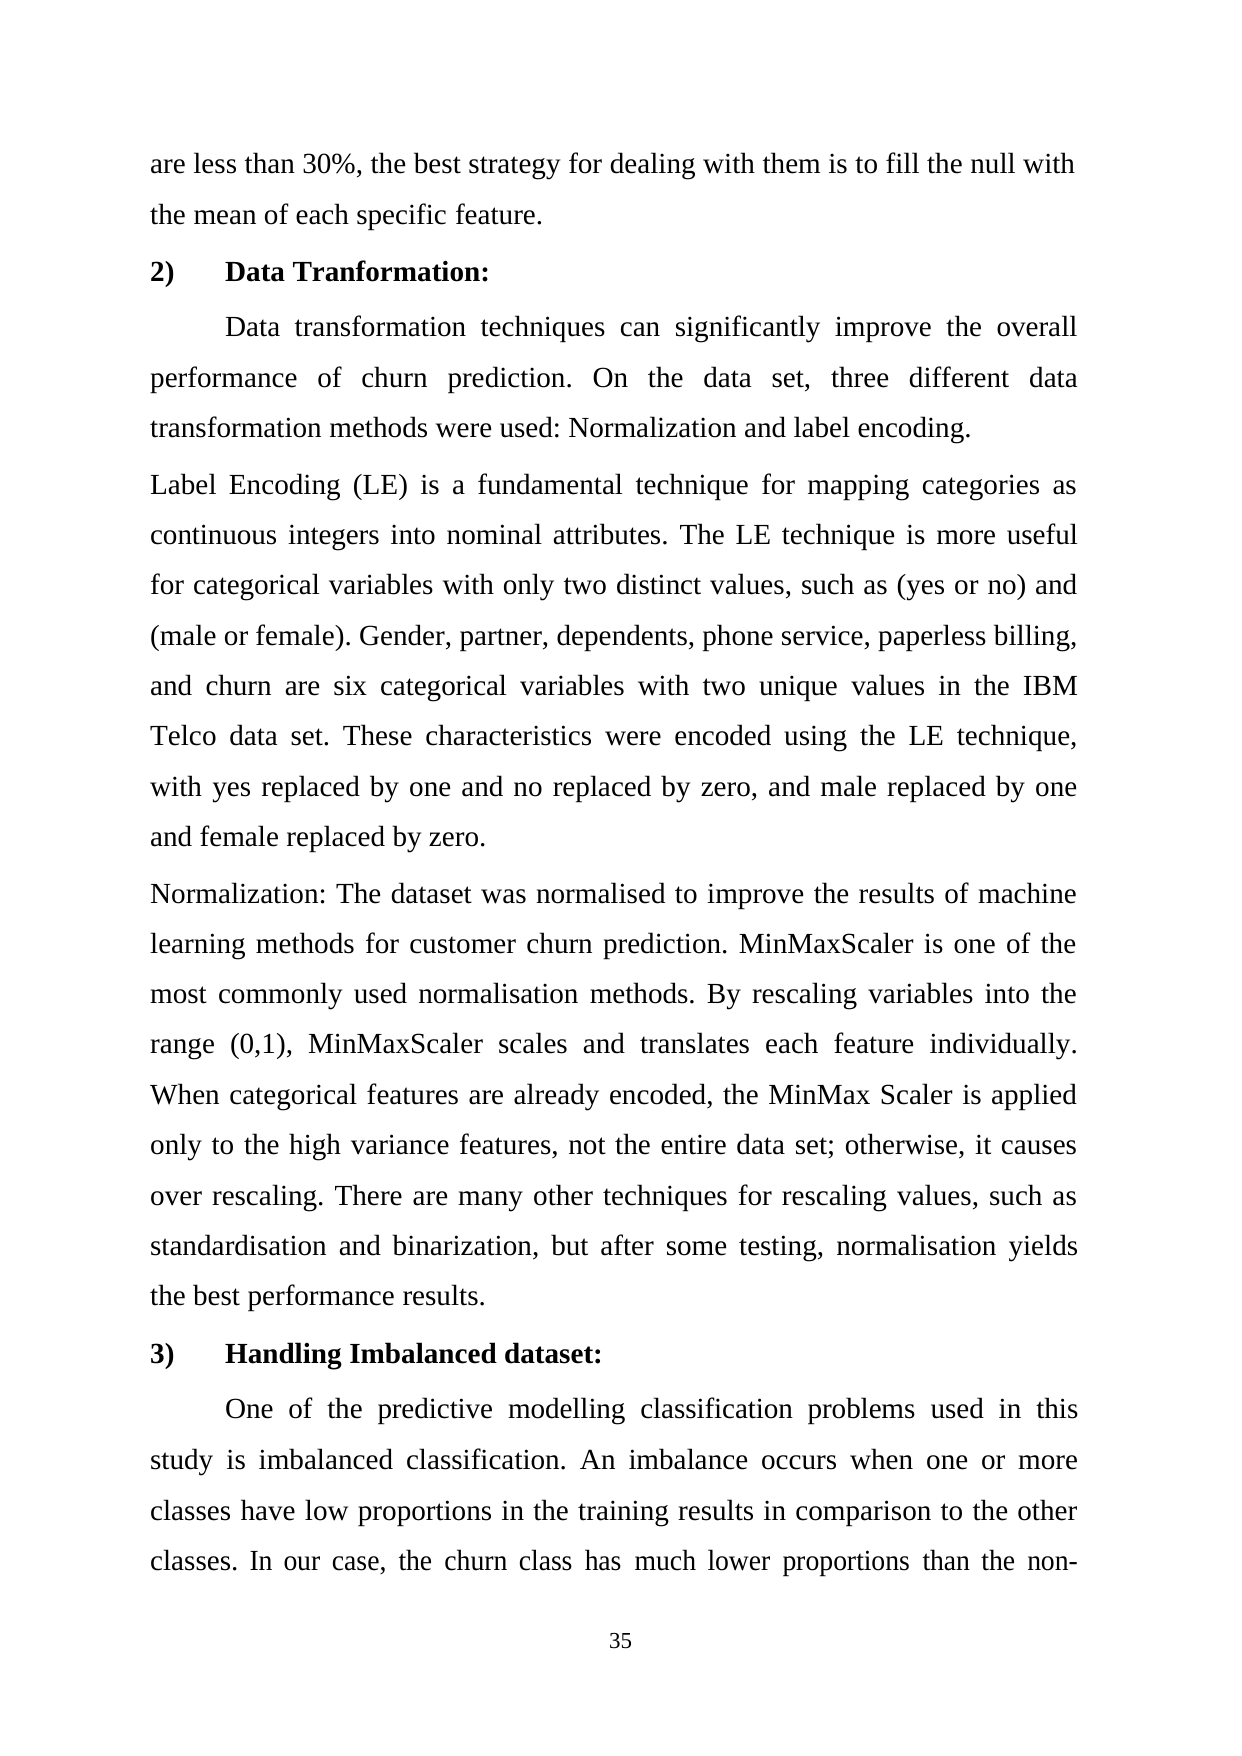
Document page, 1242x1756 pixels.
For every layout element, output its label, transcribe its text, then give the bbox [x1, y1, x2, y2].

text Data transformation techniques can significantly improve the overall performance of churn prediction. On the data set, three different data transformation methods were used: Normalization and label encoding. [150, 309, 1078, 444]
text Normalization: The dataset was normalised to improve the results of machine learning methods for customer churn prediction. MinMaxScaler is one of the most commonly used normalisation methods. By rescaling variables into the range (0,1), MinMaxScaler scales and translates each feature individually. When categorical features are already encoded, the MinMax Scaler is applied only to the high variance features, not the entire data set; otherwise, it causes over rescaling. There are many other techniques for rescaling values, such as standardisation and binarization, but after some testing, normalisation yields the best performance results. [150, 876, 1078, 1312]
text are less than 30%, the best strategy for dealing with them is to fill the null with the mean of each specific feature. [150, 147, 1076, 231]
text Label Encoding (LE) is a fundamental technique for mapping categories as continuous integers into nominal attributes. The LE technique is more useful for categorical variables with only two distinct values, such as (yes or no) and (male or female). Gender, partner, dependents, phone service, paperless billing, and churn are six categorical variables with two unique values in the IBM Telco data set. These characteristics were encoded using the LE technique, with yes replaced by one and no replaced by zero, and male replaced by one and female replaced by zero. [150, 467, 1078, 853]
subtitle Data Tranformation: [150, 254, 1117, 287]
subtitle Handling Imbalanced dataset: [150, 1336, 1117, 1369]
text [150, 1391, 1079, 1577]
